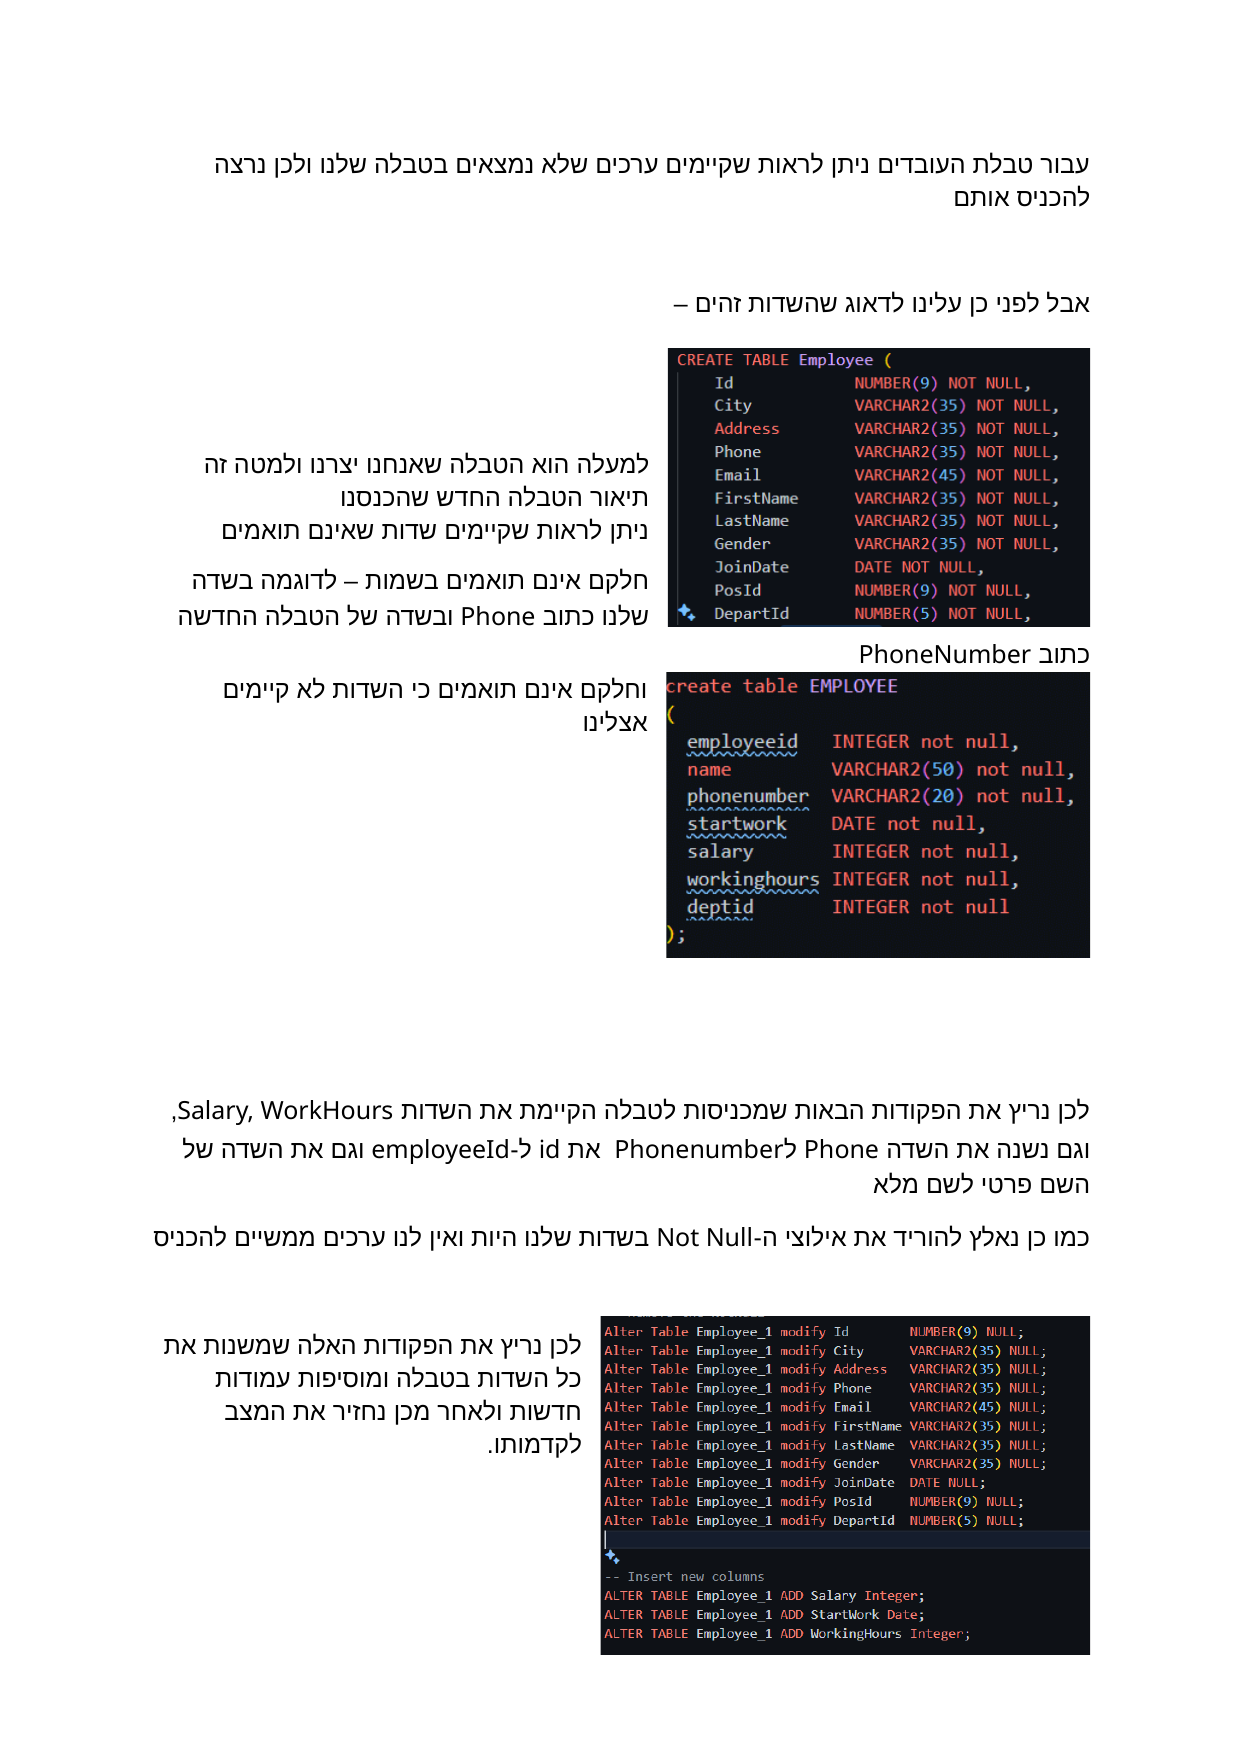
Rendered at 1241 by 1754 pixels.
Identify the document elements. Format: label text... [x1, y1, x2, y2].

picture [600, 1316, 1091, 1655]
text עבור טבלת העובדים ניתן לראות שקיימים ערכים שלא נמצאים בטבלה שלנו ולכן נרצה להכניס אותם [150, 150, 1090, 212]
text כמו כן נאלץ להוריד את אילוצי ה-Not Null בשדות שלנו היות ואין לנו ערכים ממשיים להכניס [150, 1219, 1090, 1253]
picture [666, 672, 1091, 958]
text חלקם אינם תואמים בשמות – לדוגמה בשדה שלנו כתוב Phone ובשדה של הטבלה החדשה כתוב PhoneNumber וחלקם אינם תואמים כי השדות לא קיימים אצלינו [150, 566, 1090, 737]
text לכן נריץ את הפקודות האלה שמשנות את כל השדות בטבלה ומוסיפות עמודות חדשות ולאחר מכן נחזיר את המצב לקדמותו. [150, 1331, 600, 1459]
text אבל לפני כן עלינו לדאוג שהשדות זהים – [150, 288, 1090, 317]
text למעלה הוא הטבלה שאנחנו יצרנו ולמטה זה תיאור הטבלה החדש שהכנסנו ניתן לראות שקיימים שדות שאינם תואמים [150, 450, 667, 545]
picture [667, 348, 1091, 627]
text לכן נריץ את הפקודות הבאות שמכניסות לטבלה הקיימת את השדות Salary, WorkHours, וגם נשנה את השדה Phone לPhonenumber את id ל-employeeId וגם את השדה של השם פרטי לשם מלא [150, 1093, 1090, 1198]
